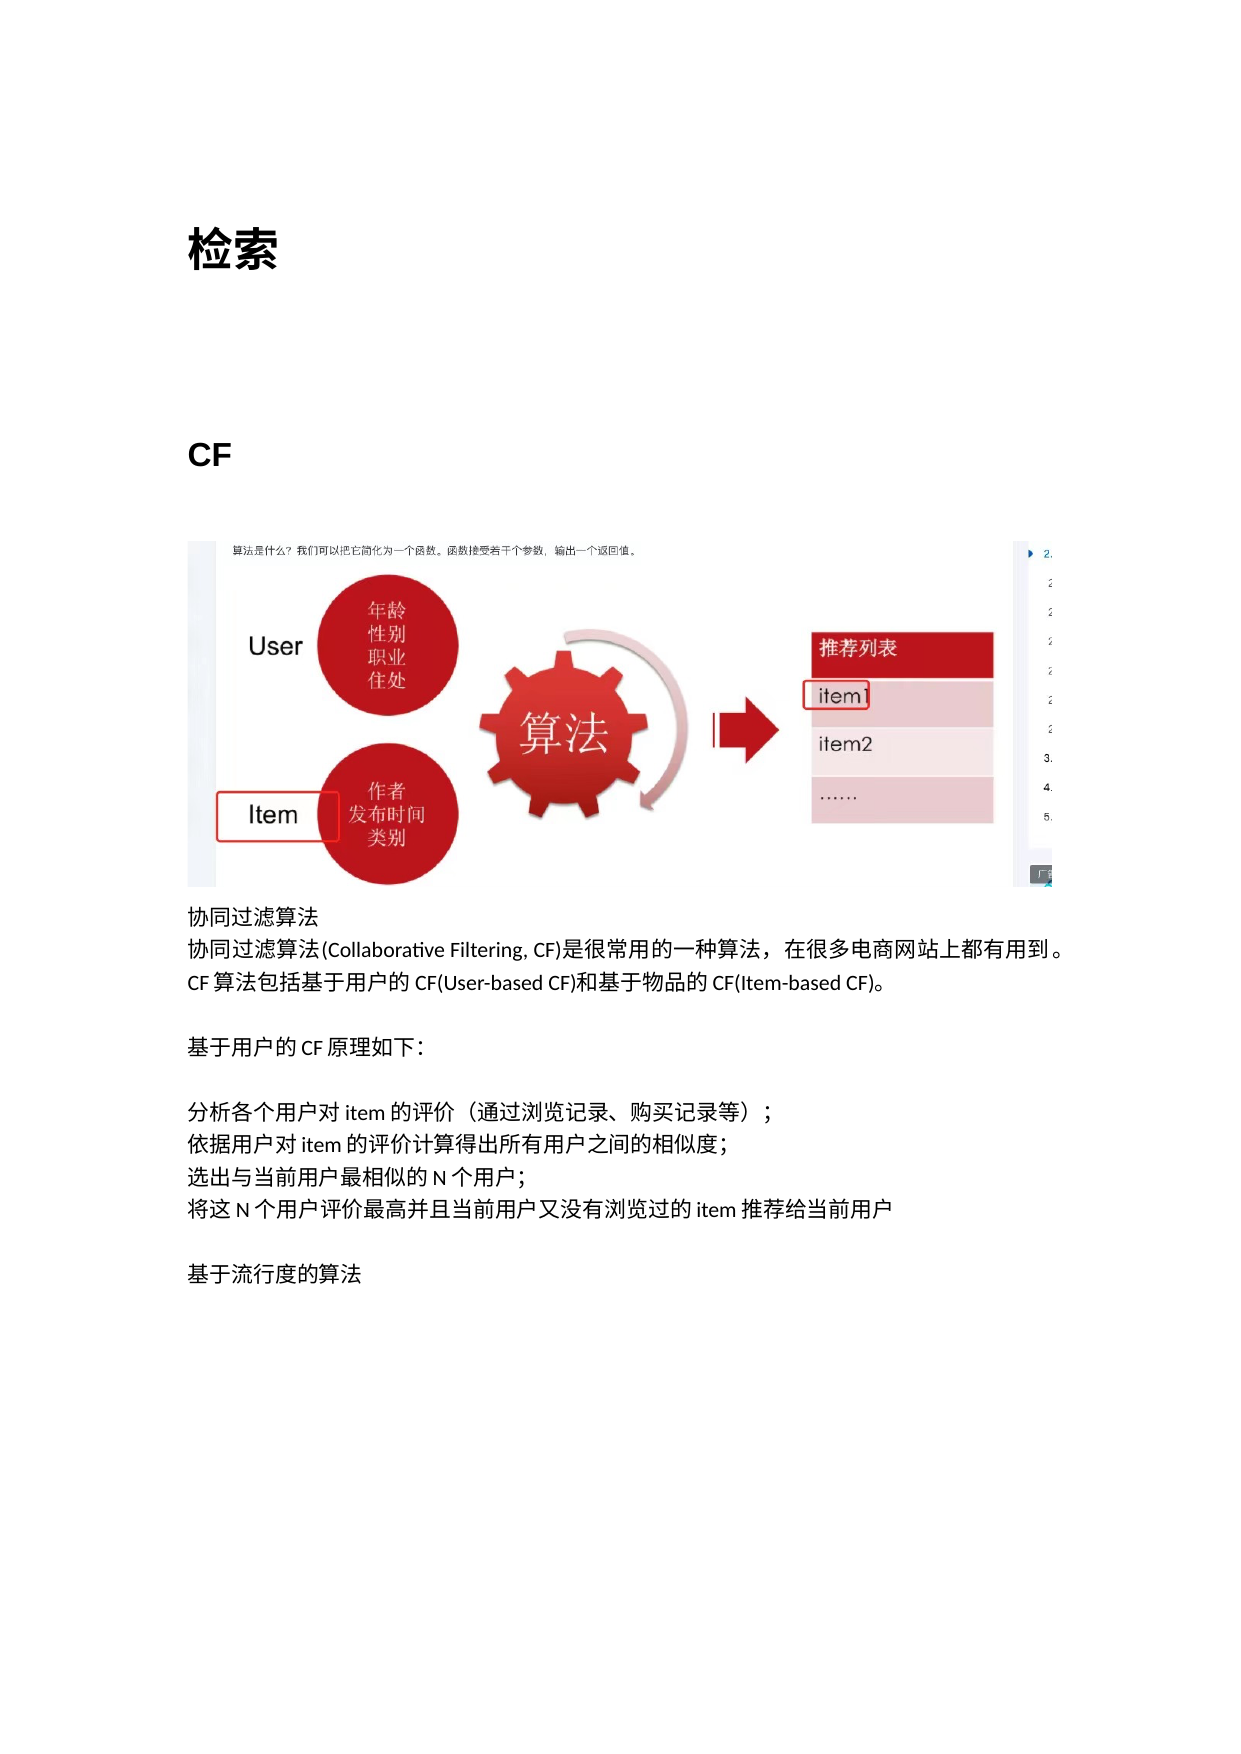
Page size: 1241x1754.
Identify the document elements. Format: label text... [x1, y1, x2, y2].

picture [187, 541, 1052, 887]
text 基于流行度的算法 [187, 1257, 1053, 1289]
text 依据用户对item的评价计算得出所有用户之间的相似度； [187, 1127, 1053, 1159]
subtitle CF [187, 422, 1053, 487]
text 协同过滤算法 [187, 899, 1053, 932]
text 分析各个用户对item的评价（通过浏览记录、购买记录等）； [187, 1094, 1053, 1127]
text 选出与当前用户最相似的N个用户； [187, 1159, 1053, 1192]
text 将这N个用户评价最高并且当前用户又没有浏览过的item推荐给当前用户 [187, 1192, 1053, 1224]
text 协同过滤算法(Collaborative Filtering, CF)是很常用的一种算法，在很多电商网站上都有用到。CF算法包括基于用户的CF(User-based CF)和基于物品的CF(Item-based CF)。 [187, 932, 1053, 997]
subtitle 检索 [187, 197, 1053, 295]
text 基于用户的CF原理如下： [187, 1029, 1053, 1062]
